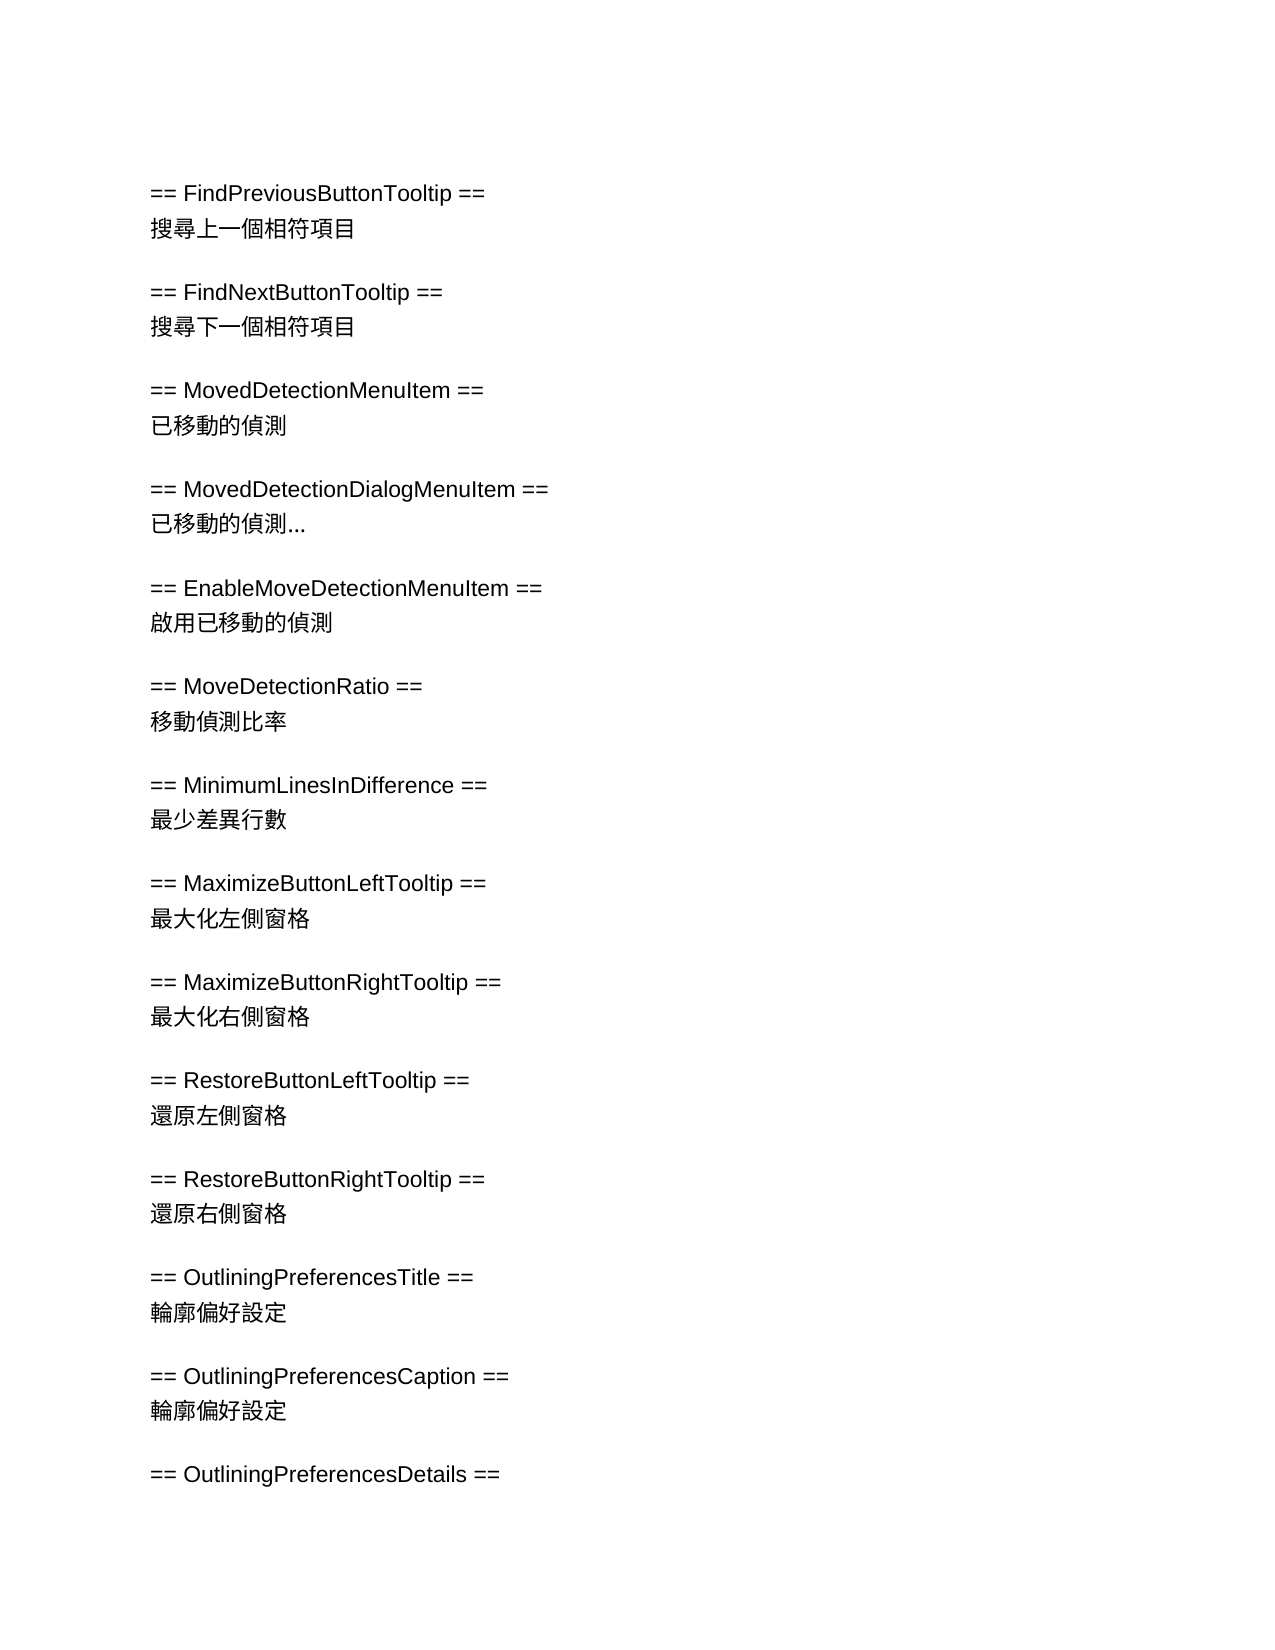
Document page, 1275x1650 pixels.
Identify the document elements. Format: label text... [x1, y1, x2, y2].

text == MovedDetectionDialogMenuItem == [150, 476, 1125, 502]
text 還原左側窗格 [150, 1097, 1125, 1131]
text 還原右側窗格 [150, 1196, 1125, 1229]
text == RestoreButtonRightTooltip == [150, 1166, 1125, 1192]
text 搜尋上一個相符項目 [150, 210, 1125, 244]
text == MaximizeButtonRightTooltip == [150, 969, 1125, 995]
text == OutliningPreferencesCaption == [150, 1363, 1125, 1389]
text 啟用已移動的偵測 [150, 605, 1125, 638]
text 輪廓偏好設定 [150, 1393, 1125, 1426]
text == RestoreButtonLeftTooltip == [150, 1067, 1125, 1094]
text == MaximizeButtonLeftTooltip == [150, 870, 1125, 897]
text 最大化左側窗格 [150, 900, 1125, 934]
text 最少差異行數 [150, 802, 1125, 835]
text == OutliningPreferencesDetails == [150, 1461, 1125, 1488]
text 已移動的偵測... [150, 506, 1125, 539]
text == MoveDetectionRatio == [150, 673, 1125, 699]
text == MovedDetectionMenuItem == [150, 377, 1125, 404]
text == OutliningPreferencesTitle == [150, 1264, 1125, 1291]
text == FindNextButtonTooltip == [150, 279, 1125, 305]
text == EnableMoveDetectionMenuItem == [150, 574, 1125, 601]
text 最大化右側窗格 [150, 999, 1125, 1032]
text 已移動的偵測 [150, 407, 1125, 441]
text 移動偵測比率 [150, 703, 1125, 737]
text == FindPreviousButtonTooltip == [150, 180, 1125, 207]
text 輪廓偏好設定 [150, 1294, 1125, 1328]
text == MinimumLinesInDifference == [150, 772, 1125, 798]
text 搜尋下一個相符項目 [150, 309, 1125, 342]
